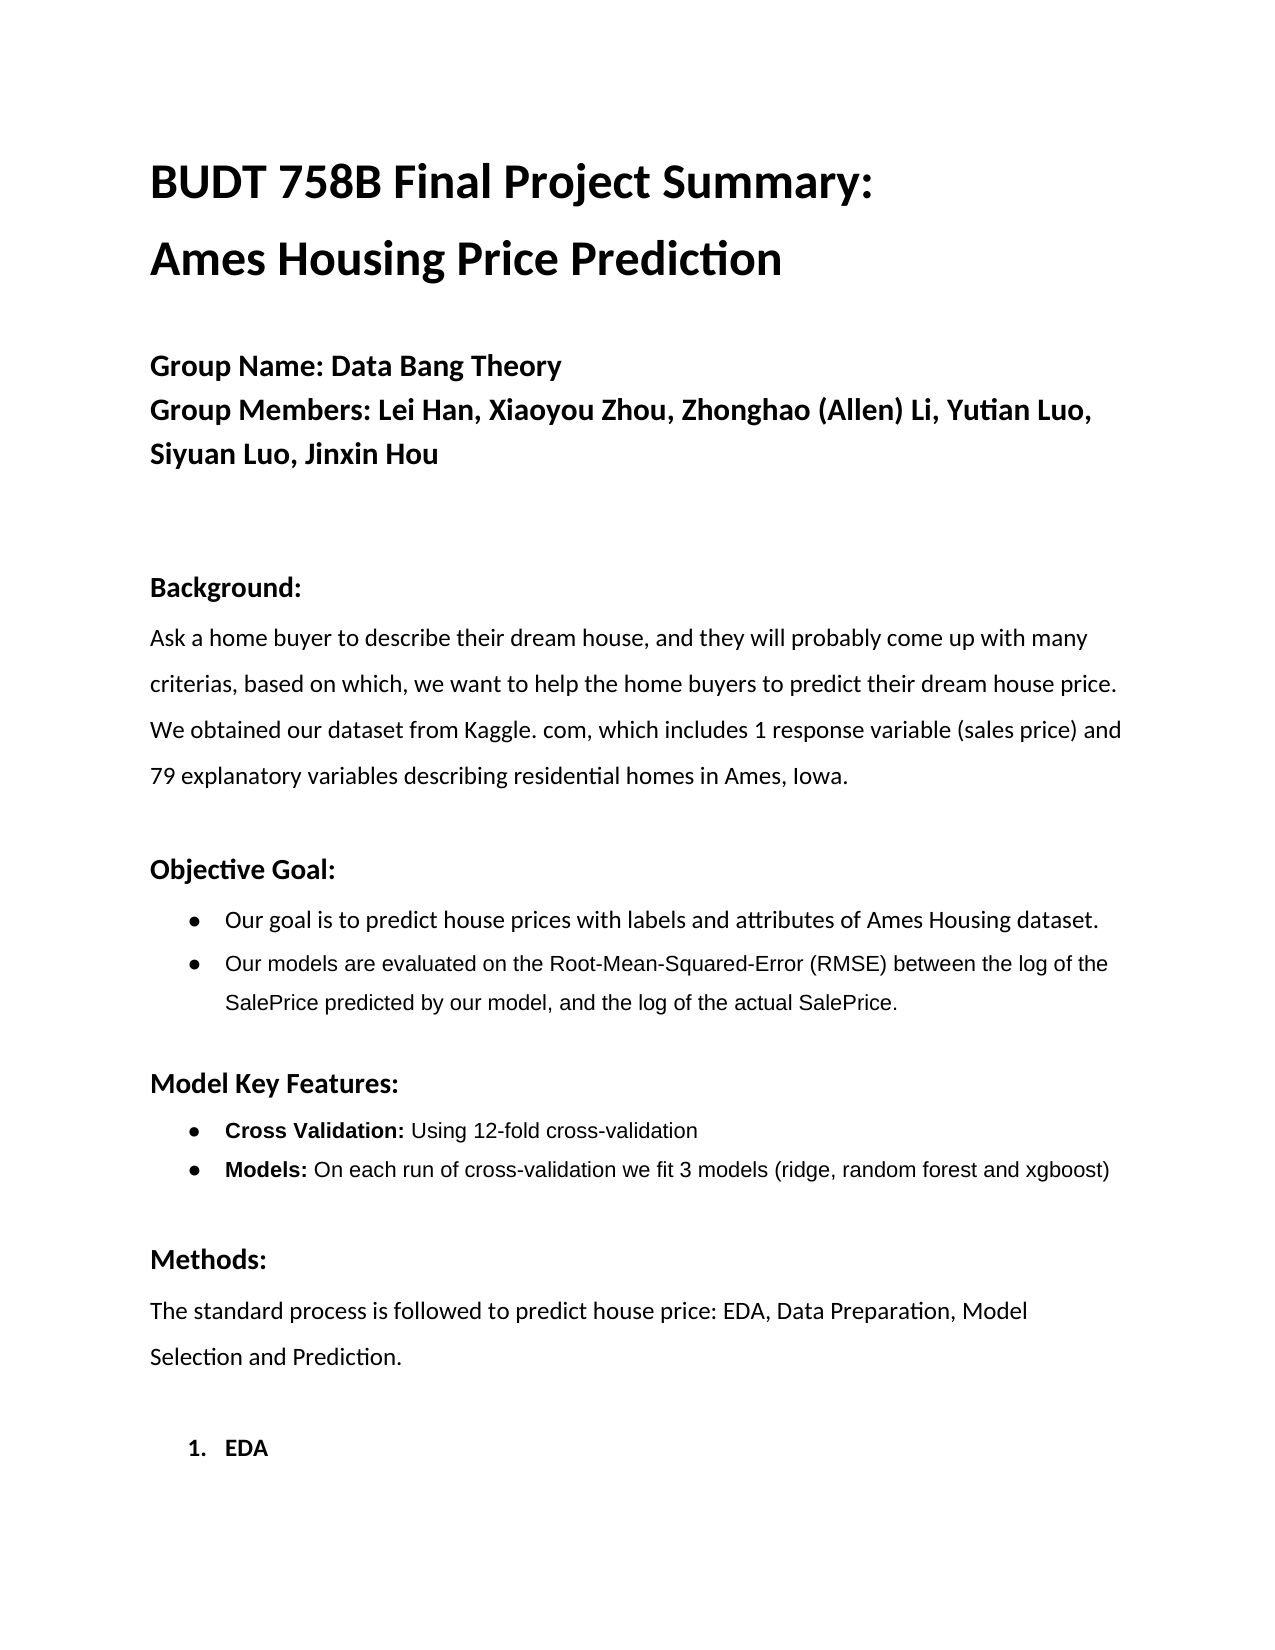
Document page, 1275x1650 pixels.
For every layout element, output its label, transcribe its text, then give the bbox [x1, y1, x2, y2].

text Model Key Features: [150, 1065, 1125, 1101]
subtitle Group Members: Lei Han, Xiaoyou Zhou, Zhonghao (Allen) Li, Yutian Luo, Siyuan Luo, Jinxin Hou [150, 390, 1125, 472]
list Our models are evaluated on the Root-Mean-Squared-Error (RMSE) between the log of the SalePrice predicted by our model, and the log of the actual SalePrice. [187, 950, 1125, 1014]
list EDA [187, 1432, 1125, 1463]
list Cross Validation: Using 12-fold cross-validation [187, 1118, 1125, 1144]
title Ames Housing Price Prediction [150, 226, 1125, 287]
text The standard process is followed to predict house price: EDA, Data Preparation, Model Selection and Prediction. [150, 1295, 1125, 1371]
text Ask a home buyer to describe their dream house, and they will probably come up with many criterias, based on which, we want to help the home buyers to predict their dream house price. [150, 623, 1125, 699]
subtitle Group Name: Data Bang Theory [150, 346, 1125, 384]
list Models: On each run of cross-validation we fit 3 models (ridge, random forest and xgboost) [187, 1156, 1125, 1183]
text Background: [150, 569, 1125, 605]
text Methods: [150, 1241, 1125, 1277]
list Our goal is to predict house prices with labels and attributes of Ames Housing dataset. [187, 905, 1125, 935]
text Objective Goal: [150, 851, 1125, 887]
title BUDT 758B Final Project Summary: [150, 150, 1125, 211]
text We obtained our dataset from Kaggle. com, which includes 1 response variable (sales price) and 79 explanatory variables describing residential homes in Ames, Iowa. [150, 714, 1125, 790]
